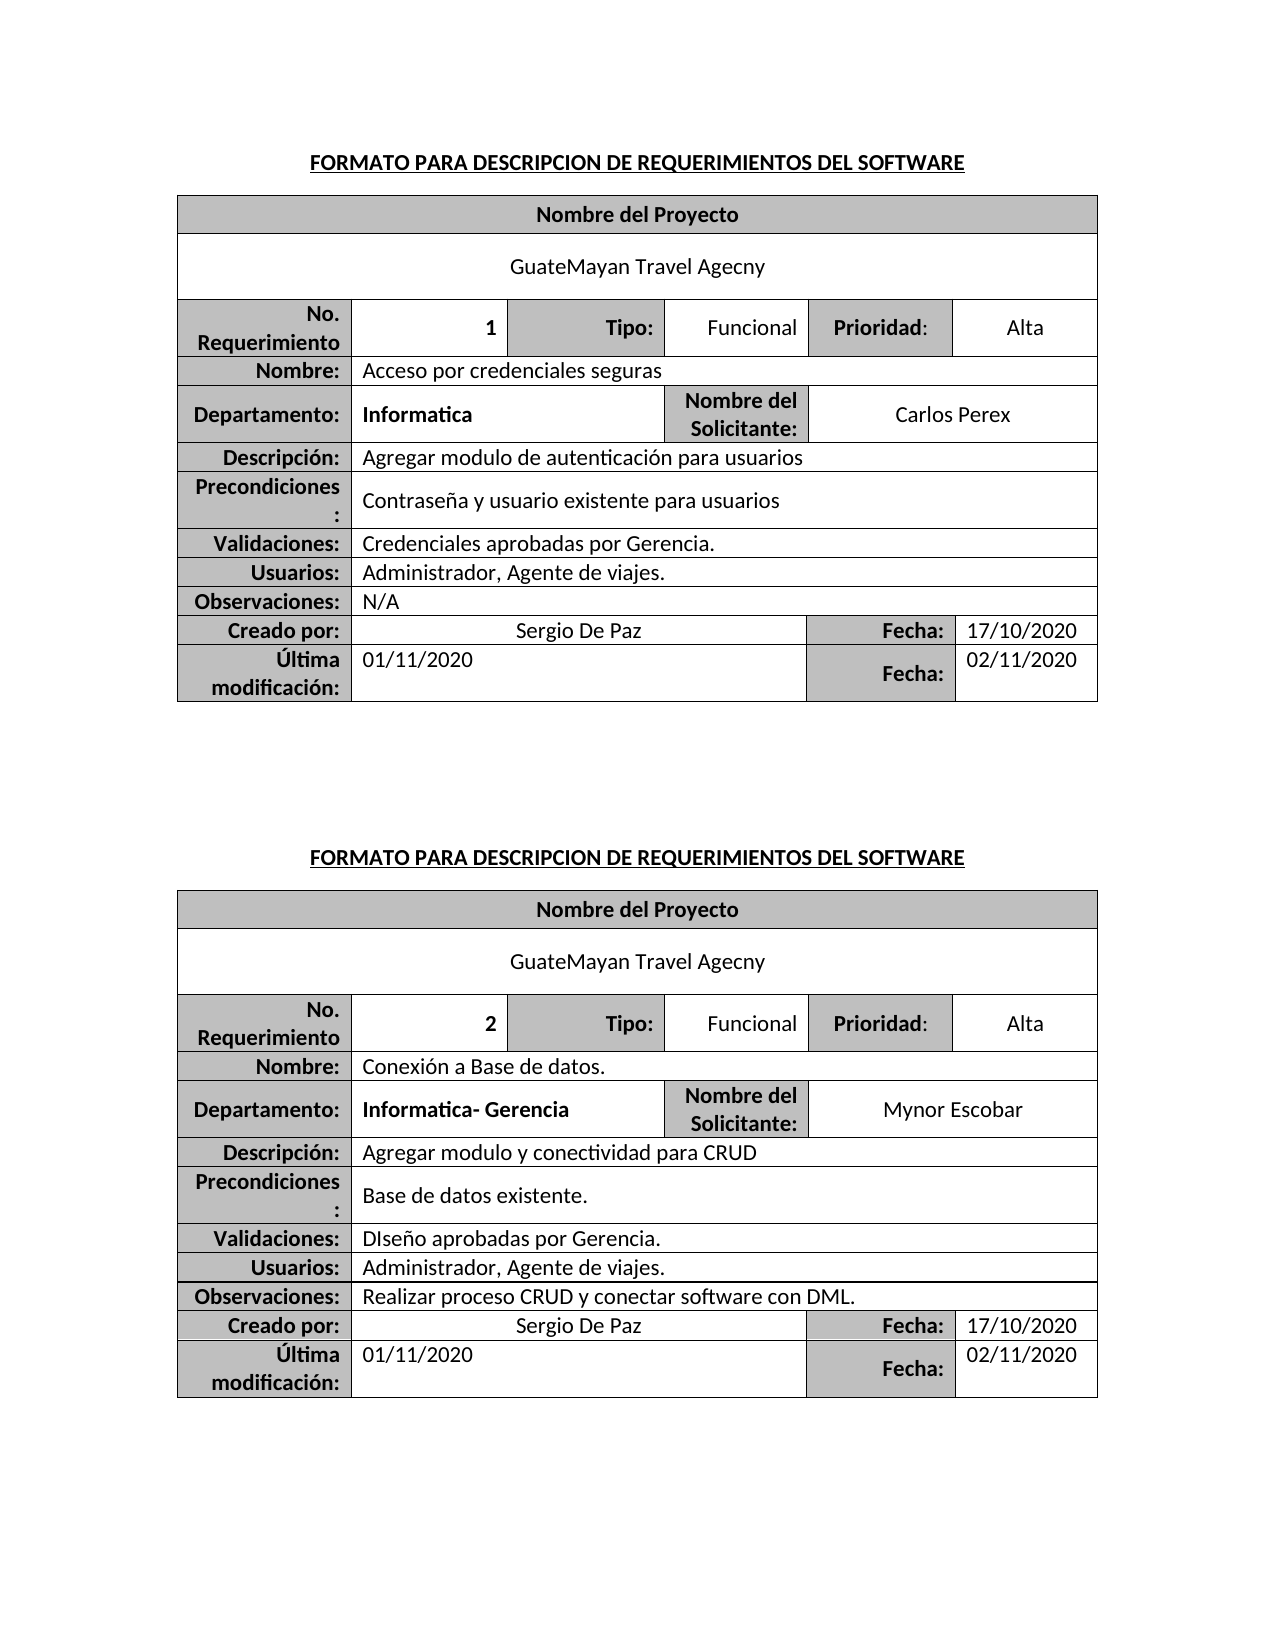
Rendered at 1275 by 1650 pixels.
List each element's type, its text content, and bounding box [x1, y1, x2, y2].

table_cell Creado por: [178, 1311, 351, 1339]
table_cell Alta [953, 300, 1097, 356]
table_cell Agregar modulo y conectividad para CRUD [352, 1138, 1097, 1166]
table_cell Usuarios: [178, 558, 351, 586]
table_cell Nombre del Solicitante: [665, 386, 808, 442]
table_cell Acceso por credenciales seguras [352, 357, 1097, 385]
table_cell Tipo: [508, 300, 664, 356]
table_cell Nombre del Solicitante: [665, 1081, 808, 1137]
table_cell Informatica- Gerencia [352, 1081, 664, 1137]
table_cell Validaciones: [178, 529, 351, 557]
table_cell Precondiciones: [178, 1167, 351, 1223]
table_cell N/A [352, 587, 1097, 615]
table_cell Carlos Perex [809, 386, 1097, 442]
table_header Nombre del Proyecto [178, 891, 1097, 928]
table_cell Observaciones: [178, 1283, 351, 1310]
table_cell GuateMayan Travel Agecny [178, 234, 1097, 298]
table_cell Funcional [665, 995, 808, 1051]
table_cell Conexión a Base de datos. [352, 1052, 1097, 1080]
table_cell Nombre: [178, 357, 351, 385]
table_cell Precondiciones: [178, 472, 351, 528]
table_cell 2 [352, 995, 507, 1051]
table_cell Descripción: [178, 1138, 351, 1166]
table_cell Informatica [352, 386, 664, 442]
table_cell GuateMayan Travel Agecny [178, 929, 1097, 994]
table_cell Agregar modulo de autenticación para usuarios [352, 443, 1097, 471]
table_cell Fecha: [807, 1311, 955, 1339]
table_cell Credenciales aprobadas por Gerencia. [352, 529, 1097, 557]
table_cell 02/11/2020 [956, 645, 1097, 701]
table_cell 17/10/2020 [956, 616, 1097, 644]
table_cell Contraseña y usuario existente para usuarios [352, 472, 1097, 528]
table_cell Base de datos existente. [352, 1167, 1097, 1223]
table_cell Administrador, Agente de viajes. [352, 558, 1097, 586]
table_cell 01/11/2020 [352, 1341, 806, 1397]
table_cell Prioridad: [809, 300, 952, 356]
table_cell Última modificación: [178, 645, 351, 701]
table_cell Observaciones: [178, 587, 351, 615]
table_cell No. Requerimiento [178, 995, 351, 1051]
table_cell Sergio De Paz [352, 616, 806, 644]
table_cell Fecha: [807, 1341, 955, 1397]
table_cell 01/11/2020 [352, 645, 806, 701]
table_cell Fecha: [807, 645, 955, 701]
table_cell Creado por: [178, 616, 351, 644]
text FORMATO PARA DESCRIPCION DE REQUERIMIENTOS DEL SOFTWARE [177, 148, 1098, 176]
table_cell 17/10/2020 [956, 1311, 1097, 1339]
table_cell Tipo: [508, 995, 664, 1051]
table_cell Prioridad: [809, 995, 952, 1051]
table_cell DIseño aprobadas por Gerencia. [352, 1224, 1097, 1252]
table_cell Administrador, Agente de viajes. [352, 1253, 1097, 1281]
table_cell Departamento: [178, 1081, 351, 1137]
table_cell 02/11/2020 [956, 1341, 1097, 1397]
table_cell Validaciones: [178, 1224, 351, 1252]
table_cell Mynor Escobar [809, 1081, 1097, 1137]
text FORMATO PARA DESCRIPCION DE REQUERIMIENTOS DEL SOFTWARE [177, 843, 1098, 871]
table_cell No. Requerimiento [178, 300, 351, 356]
table_cell Departamento: [178, 386, 351, 442]
table_cell Sergio De Paz [352, 1311, 806, 1339]
table_cell Descripción: [178, 443, 351, 471]
table_cell Realizar proceso CRUD y conectar software con DML. [352, 1283, 1097, 1310]
table_cell Funcional [665, 300, 808, 356]
table_cell Nombre: [178, 1052, 351, 1080]
table_cell Usuarios: [178, 1253, 351, 1281]
table_cell Última modificación: [178, 1341, 351, 1397]
table_header Nombre del Proyecto [178, 196, 1097, 233]
table_cell Alta [953, 995, 1097, 1051]
table_cell Fecha: [807, 616, 955, 644]
table_cell 1 [352, 300, 507, 356]
